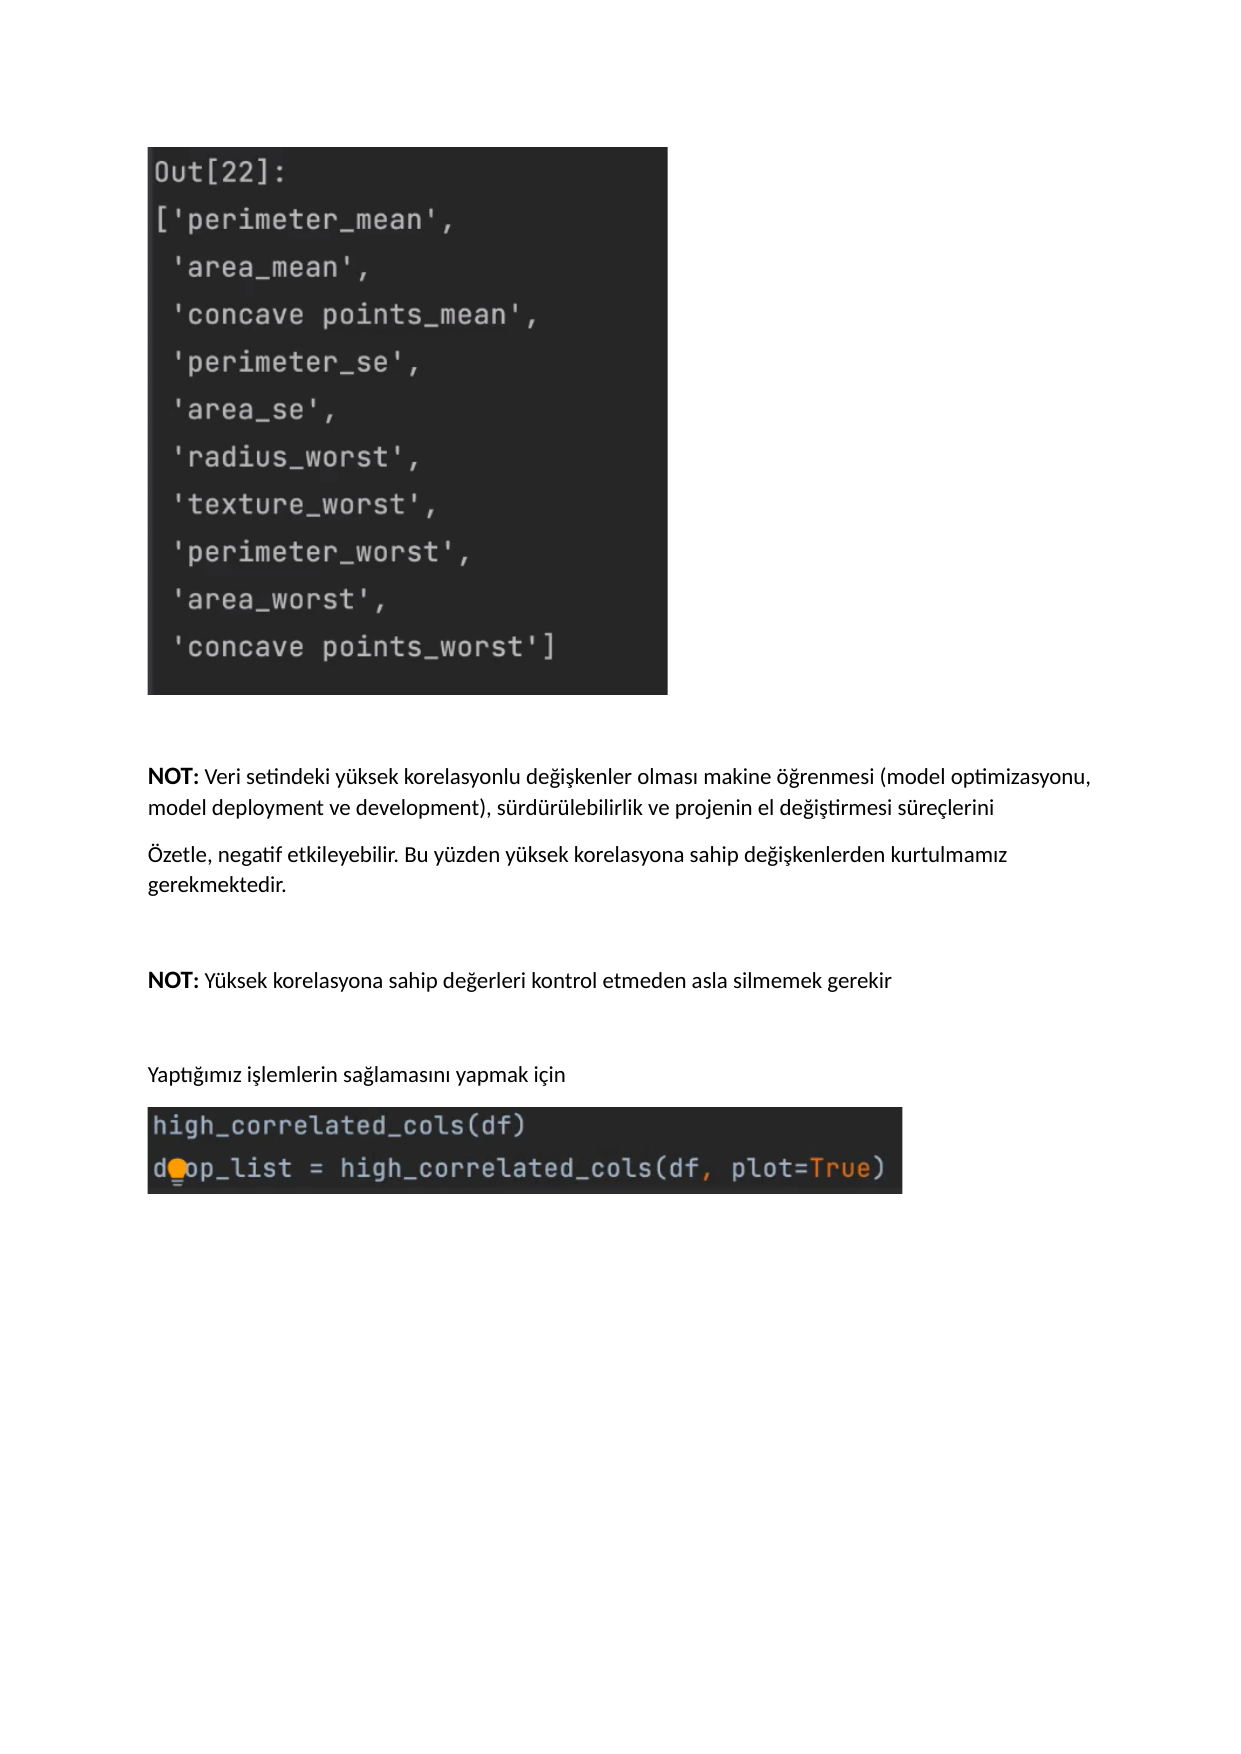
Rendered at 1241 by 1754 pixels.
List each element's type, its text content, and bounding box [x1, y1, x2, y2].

text NOT: Yüksek korelasyona sahip değerleri kontrol etmeden asla silmemek gerekir [148, 964, 1093, 994]
text NOT: Veri setindeki yüksek korelasyonlu değişkenler olması makine öğrenmesi (model optimizasyonu, model deployment ve development), sürdürülebilirlik ve projenin el değiştirmesi süreçlerini [148, 760, 1093, 821]
text Yaptığımız işlemlerin sağlamasını yapmak için [148, 1060, 1093, 1088]
picture [147, 147, 668, 695]
picture [147, 1107, 903, 1194]
text Özetle, negatif etkileyebilir. Bu yüzden yüksek korelasyona sahip değişkenlerden kurtulmamız gerekmektedir. [148, 840, 1093, 898]
